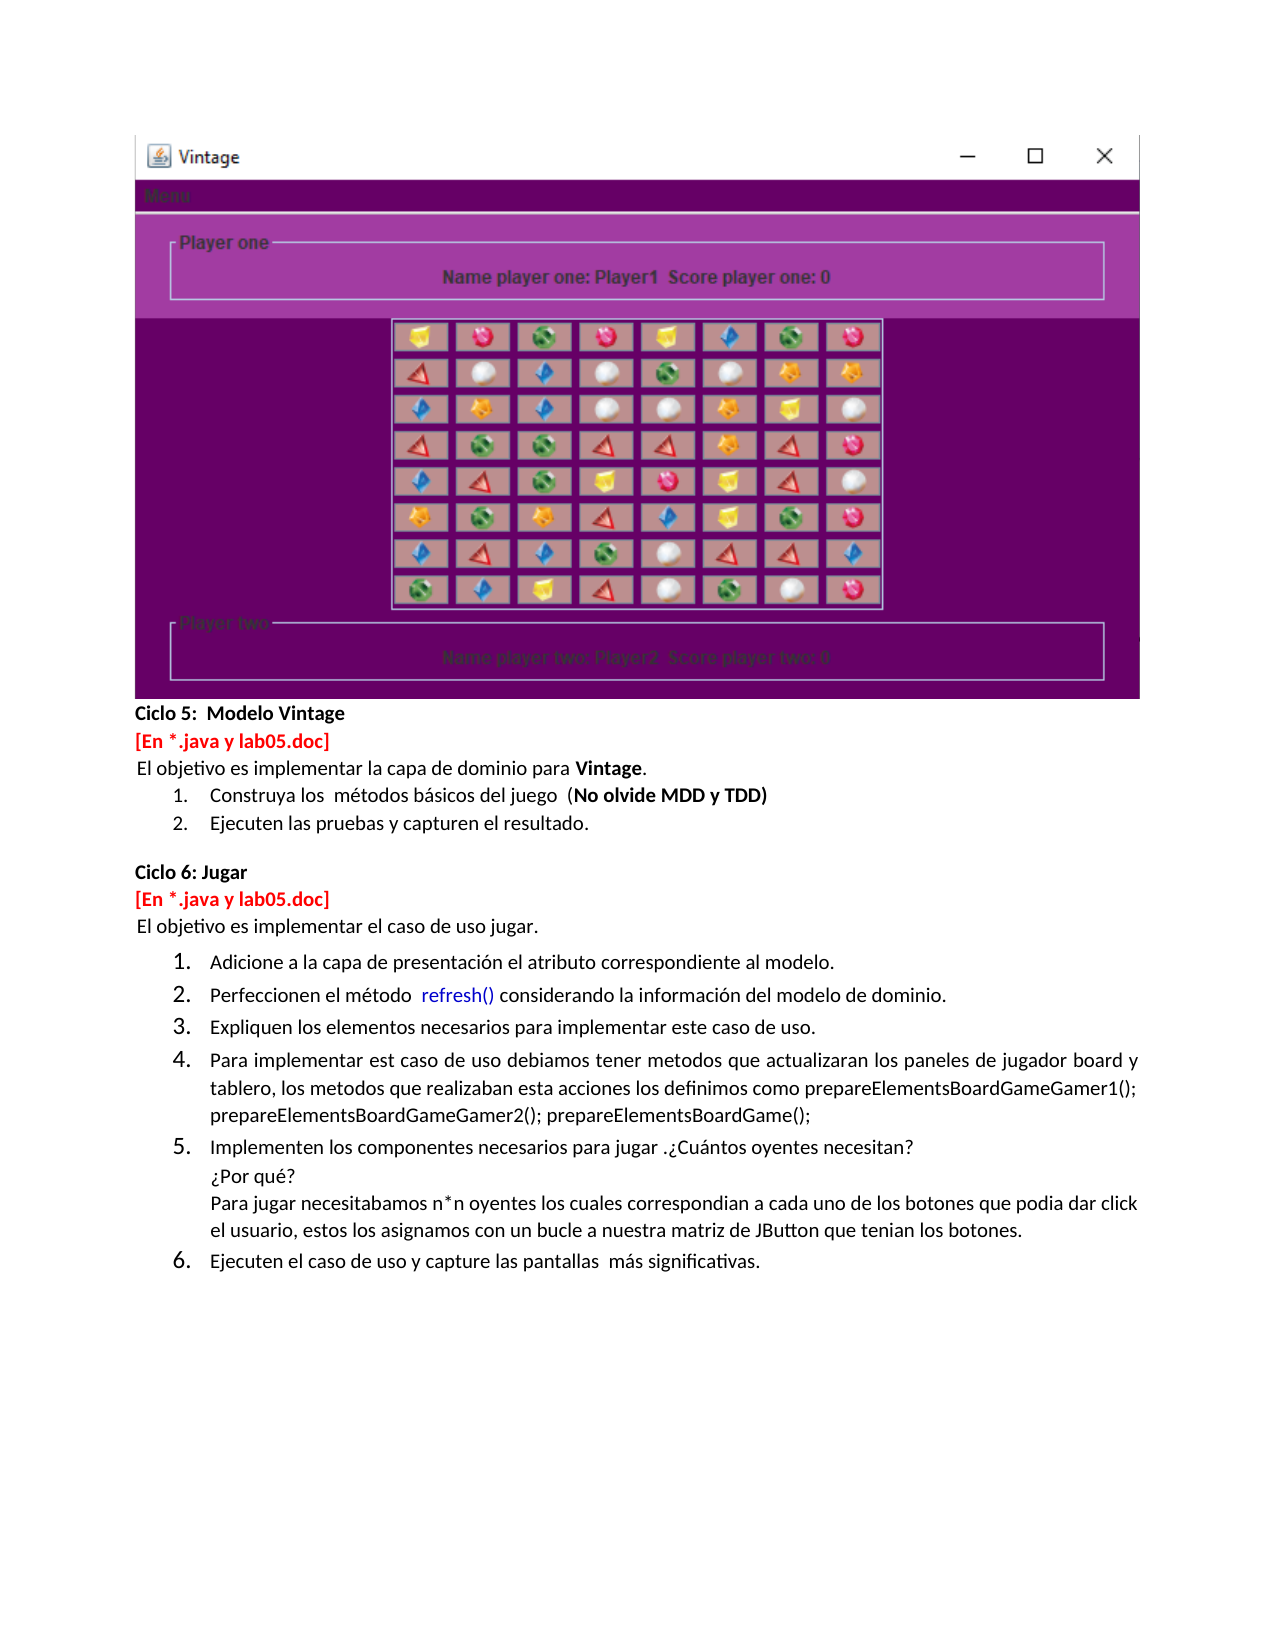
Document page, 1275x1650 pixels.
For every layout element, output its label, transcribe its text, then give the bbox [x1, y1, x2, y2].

text prepareElementsBoardGameGamer2(); prepareElementsBoardGame(); [210, 1103, 1140, 1128]
list Adicione a la capa de presentación el atributo correspondiente al modelo. [172, 945, 1140, 975]
text Ciclo 5: Modelo Vintage [135, 701, 1140, 726]
list Ejecuten las pruebas y capturen el resultado. [172, 810, 1140, 836]
subtitle [En *.java y lab05.doc] [135, 728, 1140, 753]
text Para jugar necesitabamos n*n oyentes los cuales correspondian a cada uno de los botones que podia dar click el usuario, estos los asignamos con un bucle a nuestra matriz de JButton que tenian los botones. [210, 1190, 1140, 1243]
list Implementen los componentes necesarios para jugar .¿Cuántos oyentes necesitan? [172, 1130, 1140, 1161]
list Expliquen los elementos necesarios para implementar este caso de uso. [172, 1011, 1140, 1041]
text Ciclo 6: Jugar [135, 859, 1140, 884]
text ¿Por qué? [210, 1163, 1140, 1188]
list Ejecuten el caso de uso y capture las pantallas más significativas. [172, 1244, 1140, 1275]
text El objetivo es implementar el caso de uso jugar. [136, 914, 1140, 939]
picture [134, 135, 1140, 699]
subtitle [En *.java y lab05.doc] [135, 886, 1140, 912]
list Para implementar est caso de uso debiamos tener metodos que actualizaran los paneles de jugador board y tablero, los metodos que realizaban esta acciones los definimos como prepareElementsBoardGameGamer1(); [172, 1043, 1140, 1101]
list Perfeccionen el método refresh() considerando la información del modelo de dominio. [172, 978, 1140, 1008]
list Construya los métodos básicos del juego (No olvide MDD y TDD) [172, 783, 1140, 808]
text El objetivo es implementar la capa de dominio para Vintage. [136, 755, 1140, 781]
